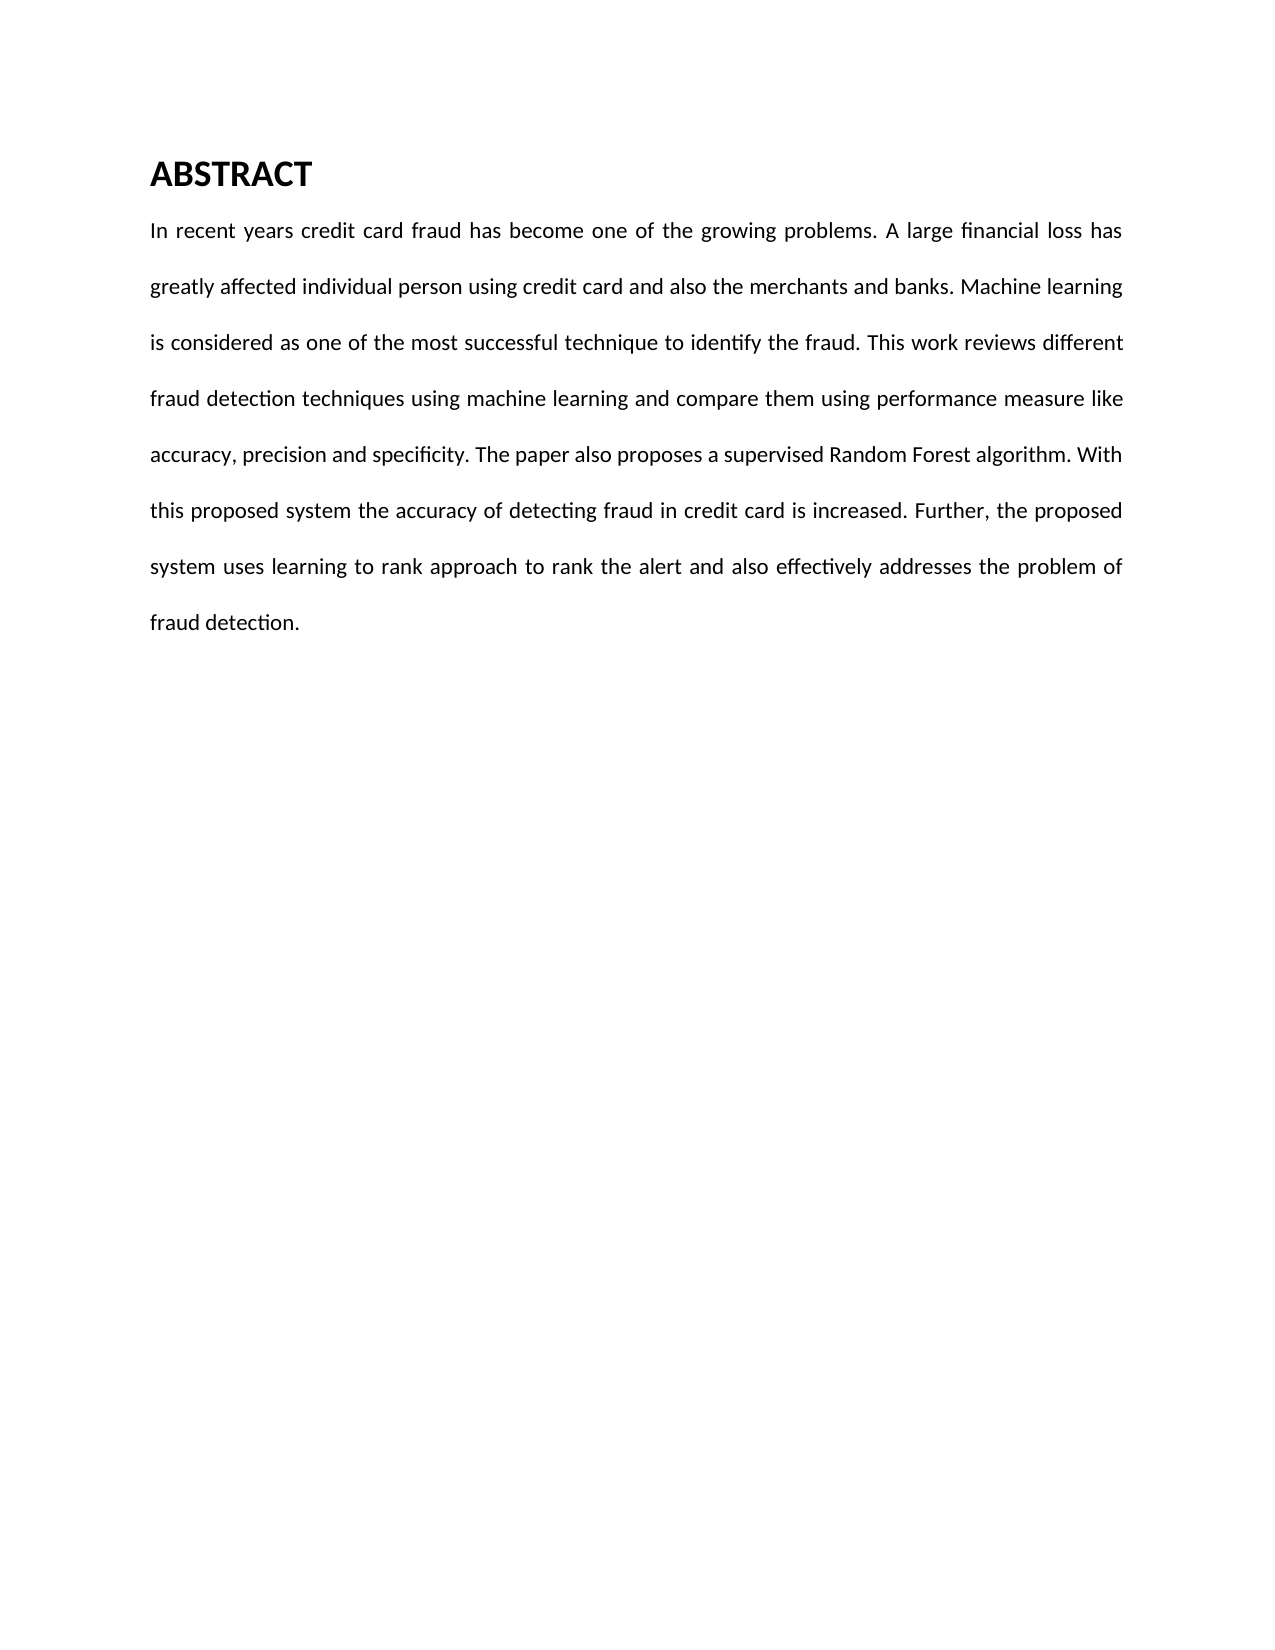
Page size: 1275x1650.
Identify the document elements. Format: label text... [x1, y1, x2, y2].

text In recent years credit card fraud has become one of the growing problems. A large financial loss has greatly affected individual person using credit card and also the merchants and banks. Machine learning is considered as one of the most successful technique to identify the fraud. This work reviews different fraud detection techniques using machine learning and compare them using performance measure like accuracy, precision and specificity. The paper also proposes a supervised Random Forest algorithm. With this proposed system the accuracy of detecting fraud in credit card is increased. Further, the proposed system uses learning to rank approach to rank the alert and also effectively addresses the problem of fraud detection. [150, 216, 1125, 636]
text ABSTRACT [150, 150, 1125, 196]
